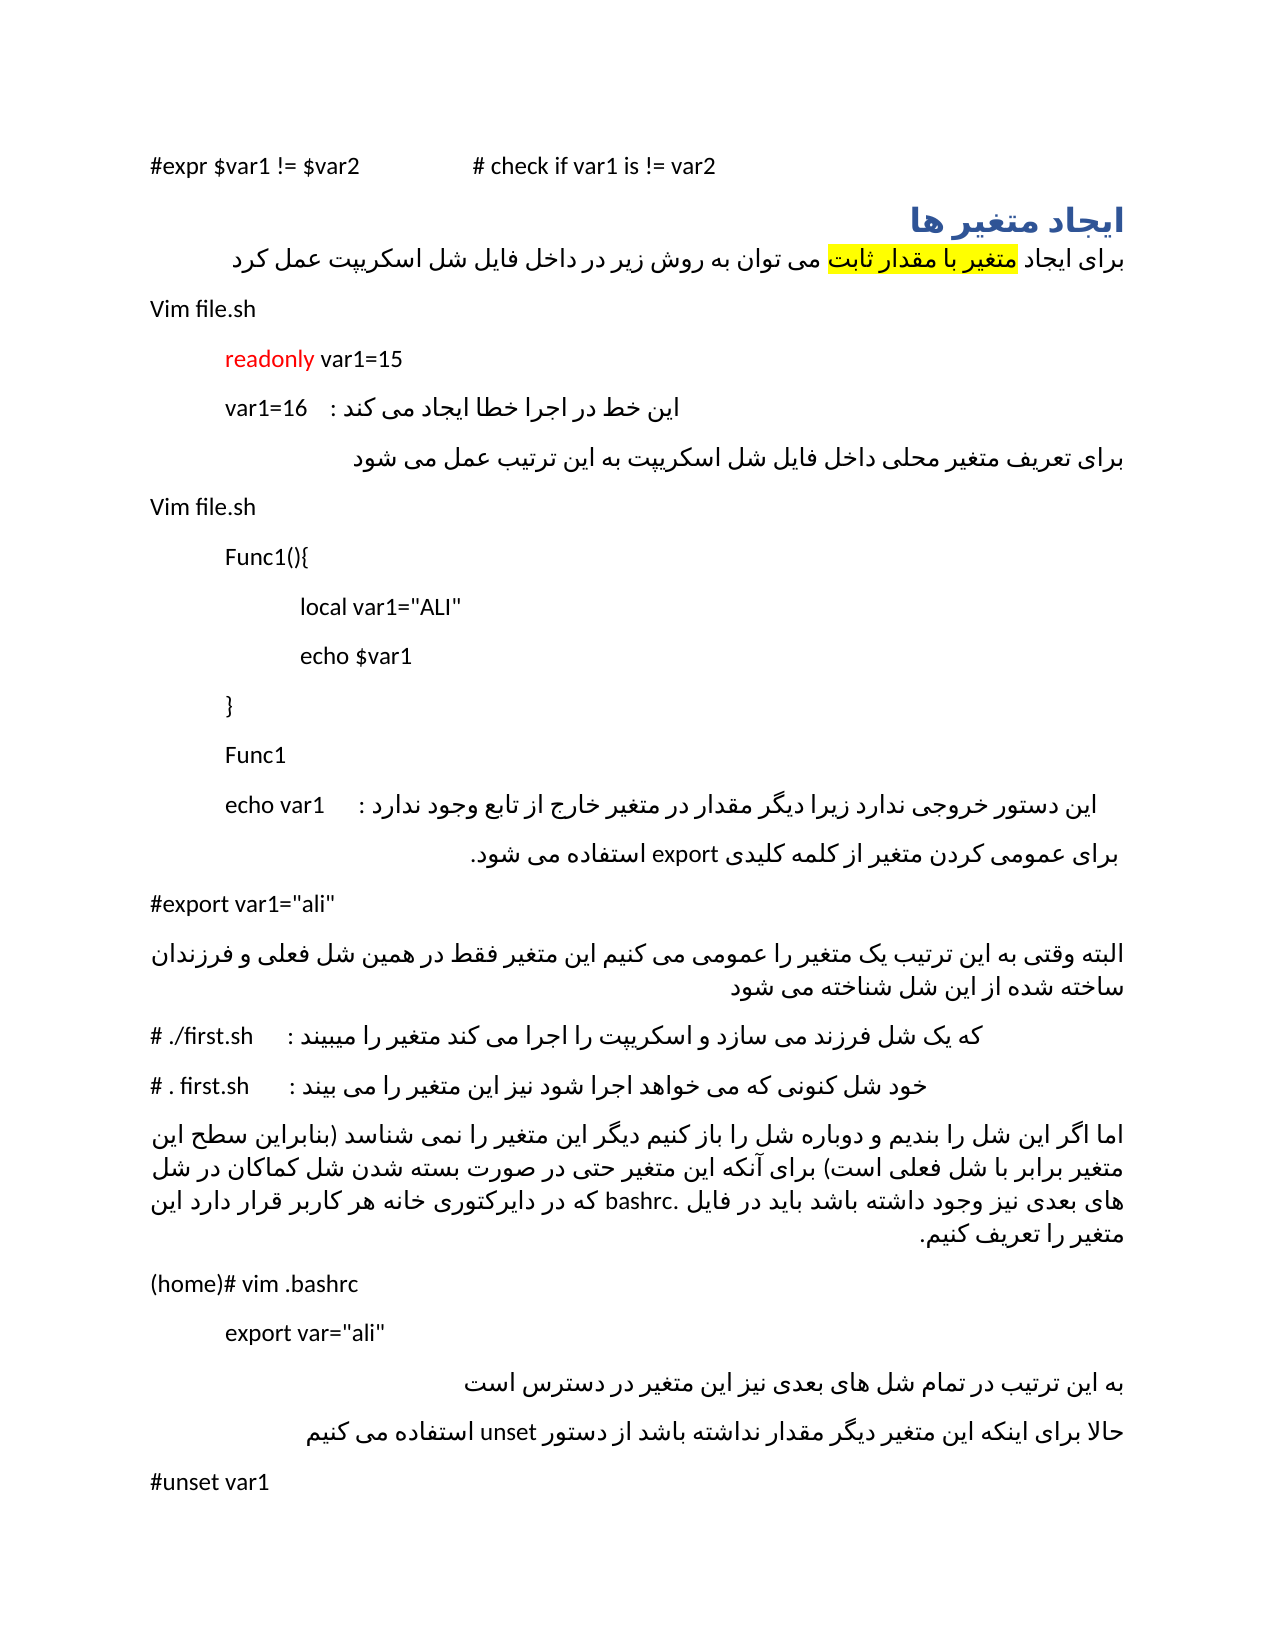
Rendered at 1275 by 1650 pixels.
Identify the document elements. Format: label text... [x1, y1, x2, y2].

text echo var1 : این دستور خروجی ندارد زیرا دیگر مقدار در متغیر خارج از تابع وجود ندارد [150, 789, 1125, 819]
text export var="ali" [150, 1317, 1125, 1348]
text Vim file.sh [150, 293, 1125, 324]
text برای تعریف متغیر محلی داخل فایل شل اسکریپت به این ترتیب عمل می شود [150, 442, 1125, 472]
subtitle ایجاد متغیر ها [150, 199, 1125, 240]
text local var1="ALI" [150, 591, 1125, 621]
text readonly var1=15 [150, 343, 1125, 373]
text البته وقتی به این ترتیب یک متغیر را عمومی می کنیم این متغیر فقط در همین شل فعلی و فرزندان ساخته شده از این شل شناخته می شود [150, 938, 1125, 1001]
text #export var1="ali" [150, 888, 1125, 919]
text #unset var1 [150, 1466, 1125, 1497]
text Func1 [150, 739, 1125, 770]
text Func1(){ [150, 541, 1125, 572]
text # ./first.sh : که یک شل فرزند می سازد و اسکریپت را اجرا می کند متغیر را میبیند [150, 1020, 1125, 1051]
text Vim file.sh [150, 491, 1125, 522]
text echo $var1 [150, 640, 1125, 671]
text # . first.sh : خود شل کنونی که می خواهد اجرا شود نیز این متغیر را می بیند [150, 1070, 1125, 1100]
text } [150, 690, 1125, 720]
text برای عمومی کردن متغیر از کلمه کلیدی export استفاده می شود. [150, 838, 1125, 869]
text var1=16 : این خط در اجرا خطا ایجاد می کند [150, 392, 1125, 423]
text برای ایجاد متغیر با مقدار ثابت می توان به روش زیر در داخل فایل شل اسکریپت عمل کرد [150, 243, 1125, 274]
text حالا برای اینکه این متغیر دیگر مقدار نداشته باشد از دستور unset استفاده می کنیم [150, 1416, 1125, 1447]
text (home)# vim .bashrc [150, 1268, 1125, 1298]
text #expr $var1 != $var2 # check if var1 is != var2 [150, 150, 1125, 181]
text به این ترتیب در تمام شل های بعدی نیز این متغیر در دسترس است [150, 1367, 1125, 1397]
text اما اگر این شل را بندیم و دوباره شل را باز کنیم دیگر این متغیر را نمی شناسد (بنابراین سطح این متغیر برابر با شل فعلی است) برای آنکه این متغیر حتی در صورت بسته شدن شل کماکان در شل های بعدی نیز وجود داشته باشد باید در فایل .bashrc که در دایرکتوری خانه هر کاربر قرار دارد این متغیر را تعریف کنیم. [150, 1119, 1125, 1249]
